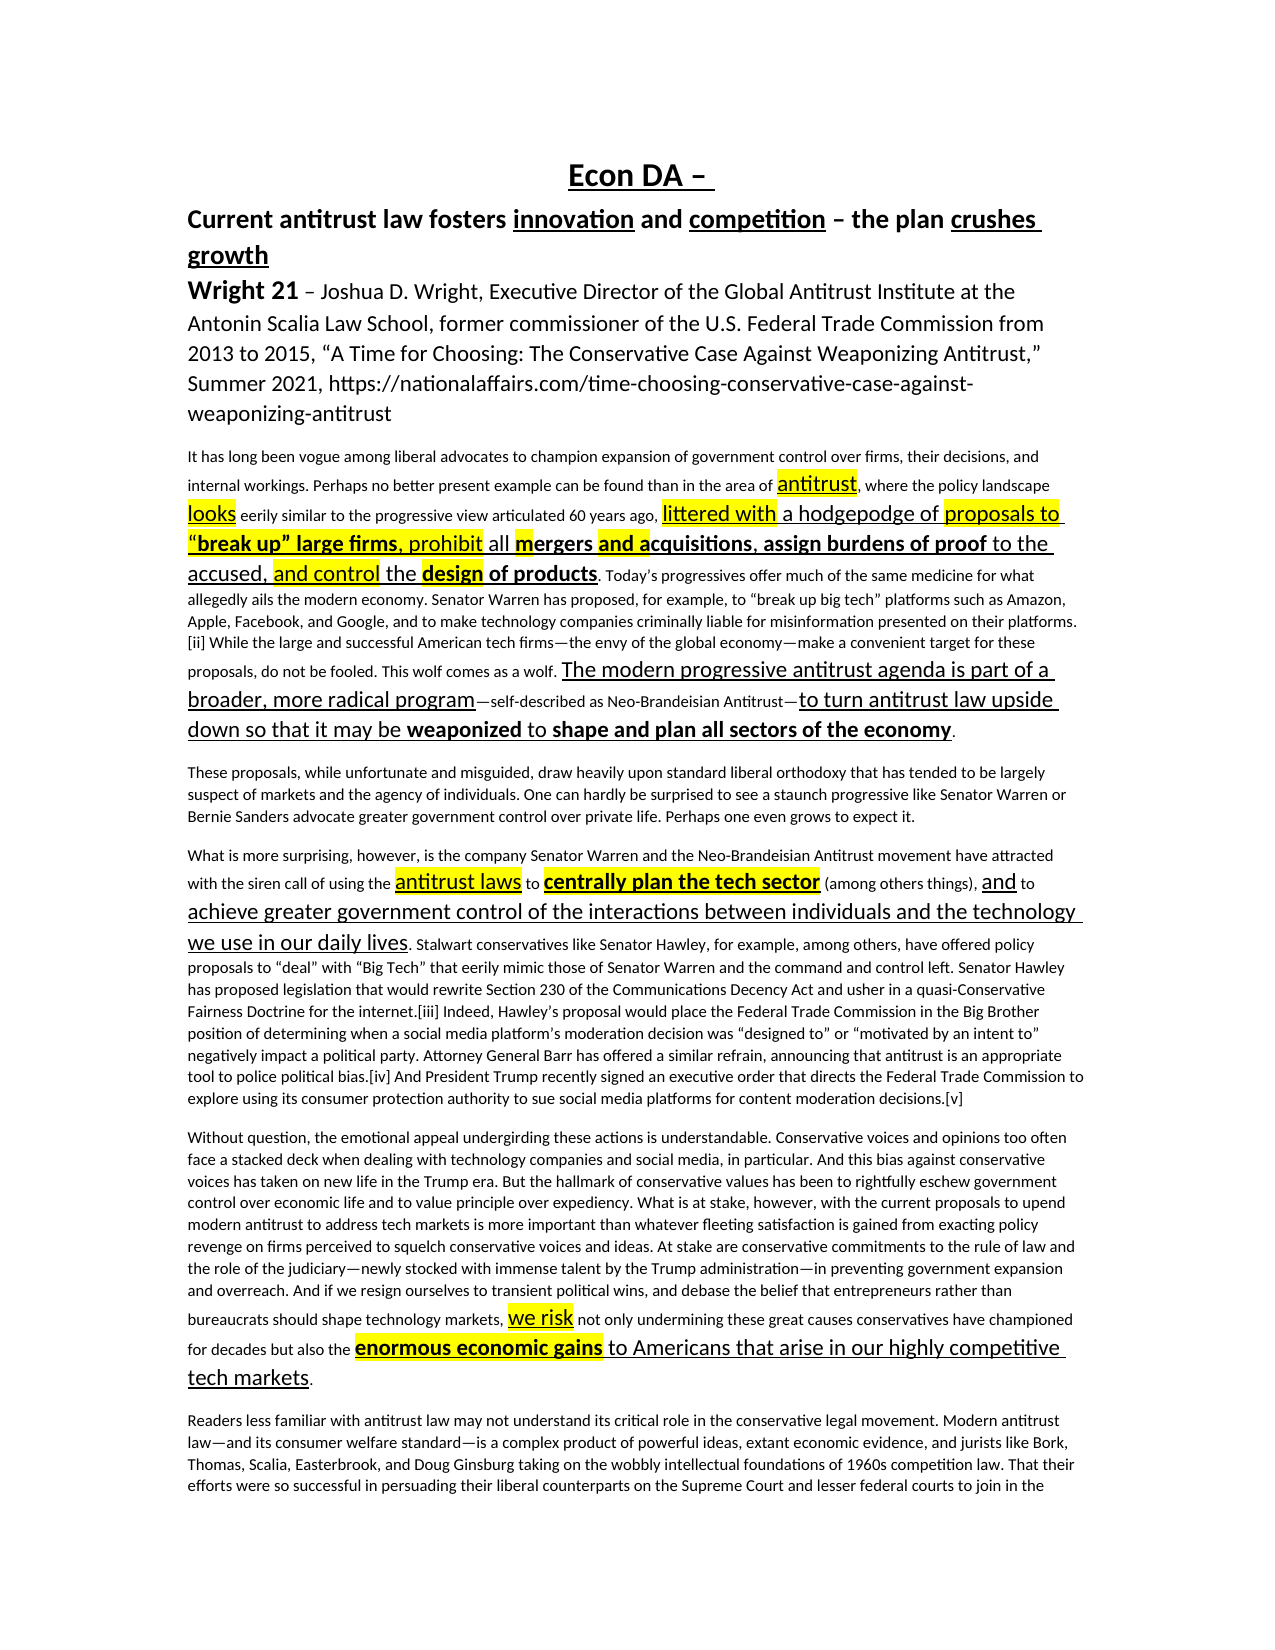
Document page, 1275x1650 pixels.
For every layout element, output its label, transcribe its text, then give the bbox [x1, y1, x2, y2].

subtitle Current antitrust law fosters innovation and competition – the plan crushes growth [187, 202, 1087, 271]
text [187, 1410, 1087, 1496]
text Without question, the emotional appeal undergirding these actions is understandable. Conservative voices and opinions too often face a stacked deck when dealing with technology companies and social media, in particular. And this bias against conservative voices has taken on new life in the Trump era. But the hallmark of conservative values has been to rightfully eschew government control over economic life and to value principle over expediency. What is at stake, however, with the current proposals to upend modern antitrust to address tech markets is more important than whatever fleeting satisfaction is gained from exacting policy revenge on firms perceived to squelch conservative voices and ideas. At stake are conservative commitments to the rule of law and the role of the judiciary—newly stocked with immense talent by the Trump administration—in preventing government expansion and overreach. And if we resign ourselves to transient political wins, and debase the belief that entrepreneurs rather than bureaucrats should shape technology markets, we risk not only undermining these great causes conservatives have championed for decades but also the enormous economic gains to Americans that arise in our highly competitive tech markets. [187, 1127, 1087, 1391]
text Wright 21 – Joshua D. Wright, Executive Director of the Global Antitrust Institute at the Antonin Scalia Law School, former commissioner of the U.S. Federal Trade Commission from 2013 to 2015, “A Time for Choosing: The Conservative Case Against Weaponizing Antitrust,” Summer 2021, https://nationalaffairs.com/time-choosing-conservative-case-against-weaponizing-antitrust [187, 273, 1087, 427]
text It has long been vogue among liberal advocates to champion expansion of government control over firms, their decisions, and internal workings. Perhaps no better present example can be found than in the area of antitrust, where the policy landscape looks eerily similar to the progressive view articulated 60 years ago, littered with a hodgepodge of proposals to “break up” large firms, prohibit all mergers and acquisitions, assign burdens of proof to the accused, and control the design of products. Today’s progressives offer much of the same medicine for what allegedly ails the modern economy. Senator Warren has proposed, for example, to “break up big tech” platforms such as Amazon, Apple, Facebook, and Google, and to make technology companies criminally liable for misinformation presented on their platforms.[ii] While the large and successful American tech firms—the envy of the global economy—make a convenient target for these proposals, do not be fooled. This wolf comes as a wolf. The modern progressive antitrust agenda is part of a broader, more radical program—self-described as Neo-Brandeisian Antitrust—to turn antitrust law upside down so that it may be weaponized to shape and plan all sectors of the economy. [187, 446, 1087, 744]
text What is more surprising, however, is the company Senator Warren and the Neo-Brandeisian Antitrust movement have attracted with the siren call of using the antitrust laws to centrally plan the tech sector (among others things), and to achieve greater government control of the interactions between individuals and the technology we use in our daily lives. Stalwart conservatives like Senator Hawley, for example, among others, have offered policy proposals to “deal” with “Big Tech” that eerily mimic those of Senator Warren and the command and control left. Senator Hawley has proposed legislation that would rewrite Section 230 of the Communications Decency Act and usher in a quasi-Conservative Fairness Doctrine for the internet.[iii] Indeed, Hawley’s proposal would place the Federal Trade Commission in the Big Brother position of determining when a social media platform’s moderation decision was “designed to” or “motivated by an intent to” negatively impact a political party. Attorney General Barr has offered a similar refrain, announcing that antitrust is an appropriate tool to police political bias.[iv] And President Trump recently signed an executive order that directs the Federal Trade Commission to explore using its consumer protection authority to sue social media platforms for content moderation decisions.[v] [187, 845, 1087, 1109]
text These proposals, while unfortunate and misguided, draw heavily upon standard liberal orthodoxy that has tended to be largely suspect of markets and the agency of individuals. One can hardly be surprised to see a staunch progressive like Senator Warren or Bernie Sanders advocate greater government control over private life. Perhaps one even grows to expect it. [187, 762, 1087, 827]
subtitle Econ DA – [187, 154, 1087, 195]
